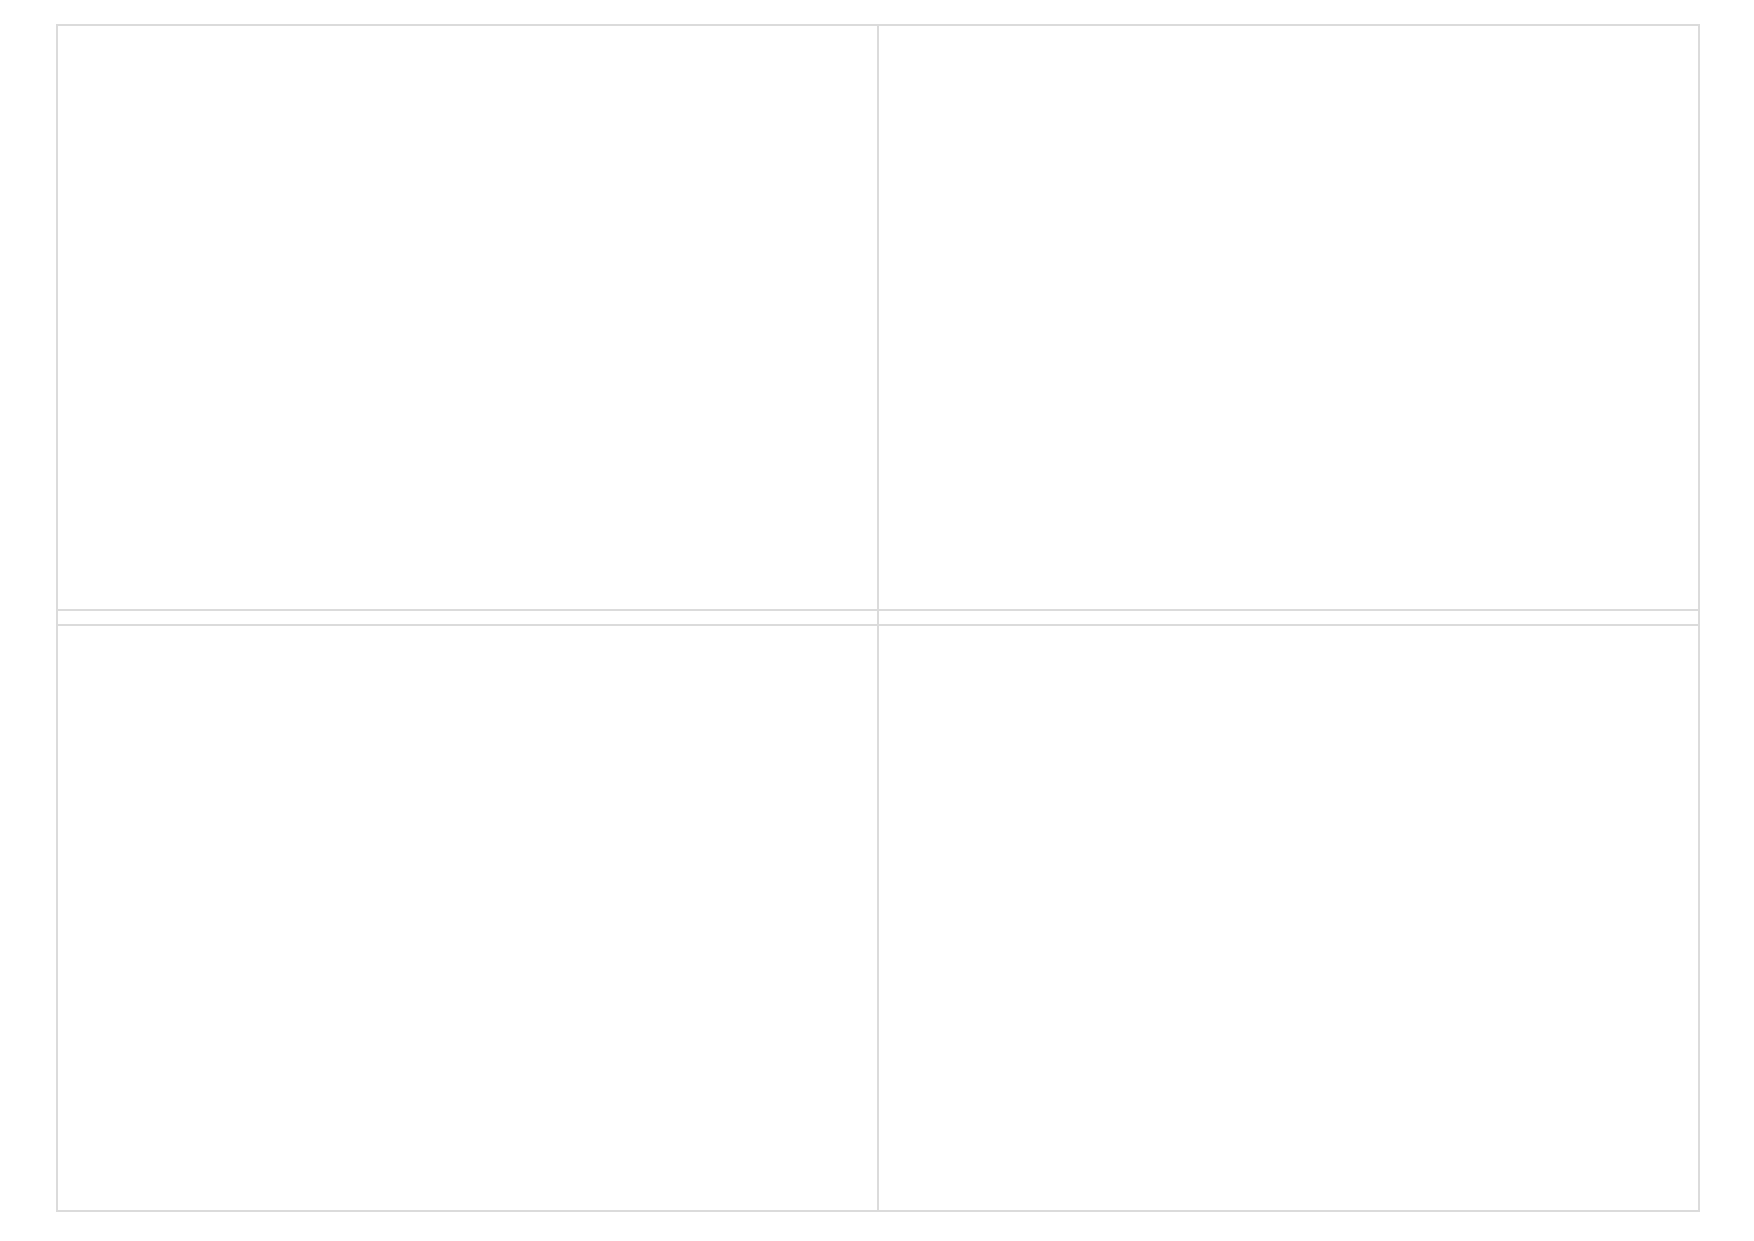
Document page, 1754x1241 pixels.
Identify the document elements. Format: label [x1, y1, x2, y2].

table_cell [879, 626, 1698, 1209]
table_header [879, 26, 1698, 609]
table_cell [58, 626, 877, 1209]
table_cell [879, 611, 1698, 624]
table_header [58, 26, 877, 609]
table_cell [58, 611, 877, 624]
